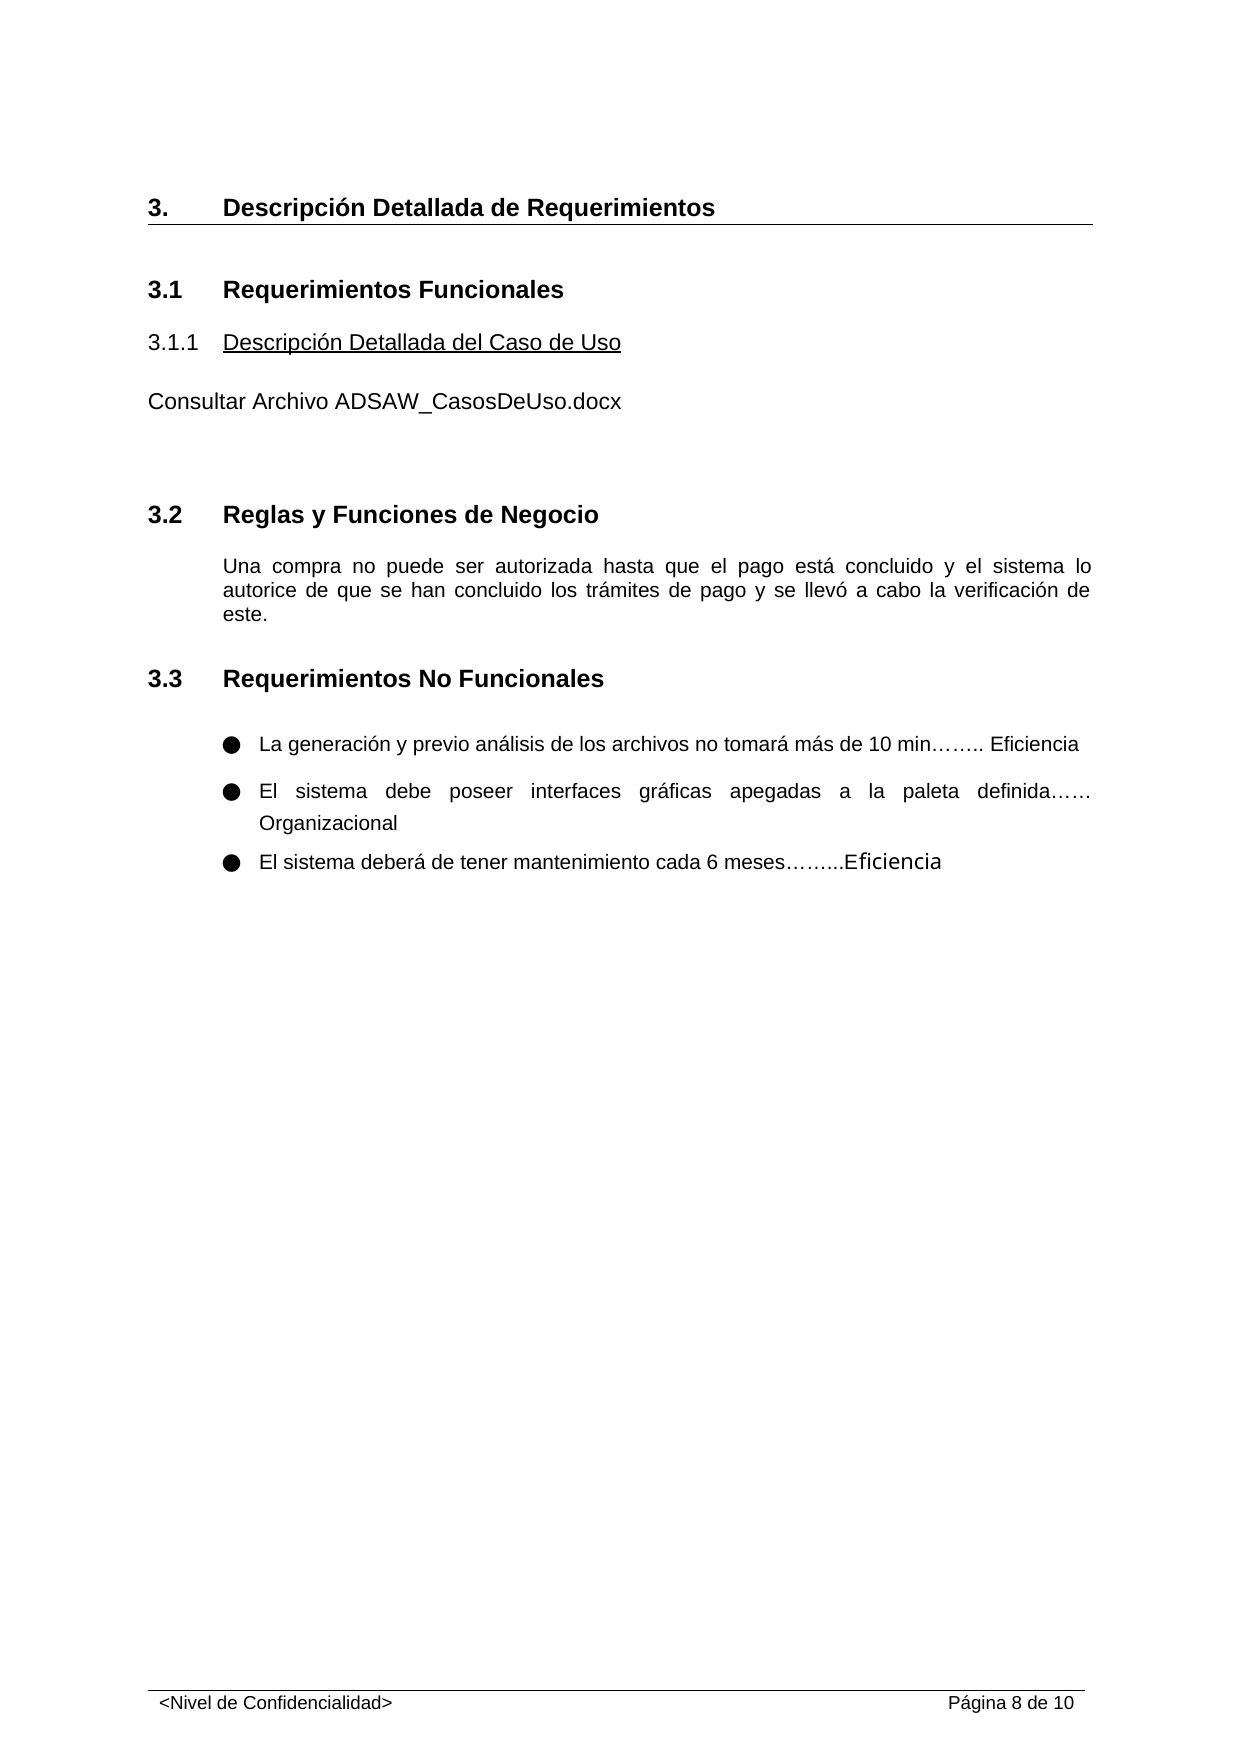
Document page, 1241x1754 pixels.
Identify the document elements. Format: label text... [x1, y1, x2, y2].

subtitle Requerimientos No Funcionales [148, 663, 1093, 692]
subtitle Descripción Detallada de Requerimientos [148, 193, 1093, 224]
list El sistema deberá de tener mantenimiento cada 6 meses……...Eficiencia [221, 835, 1093, 882]
list El sistema debe poseer interfaces gráficas apegadas a la paleta definida……Organizacional [221, 764, 1093, 835]
subtitle Descripción Detallada del Caso de Uso [148, 329, 1093, 355]
text Consultar Archivo ADSAW_CasosDeUso.docx [148, 388, 1093, 414]
subtitle Reglas y Funciones de Negocio [148, 500, 1093, 529]
subtitle Requerimientos Funcionales [148, 275, 1093, 304]
list La generación y previo análisis de los archivos no tomará más de 10 min…….. Eficiencia [259, 717, 1093, 764]
text Una compra no puede ser autorizada hasta que el pago está concluido y el sistema lo autorice de que se han concluido los trámites de pago y se llevó a cabo la verificación de este. [223, 554, 1093, 626]
